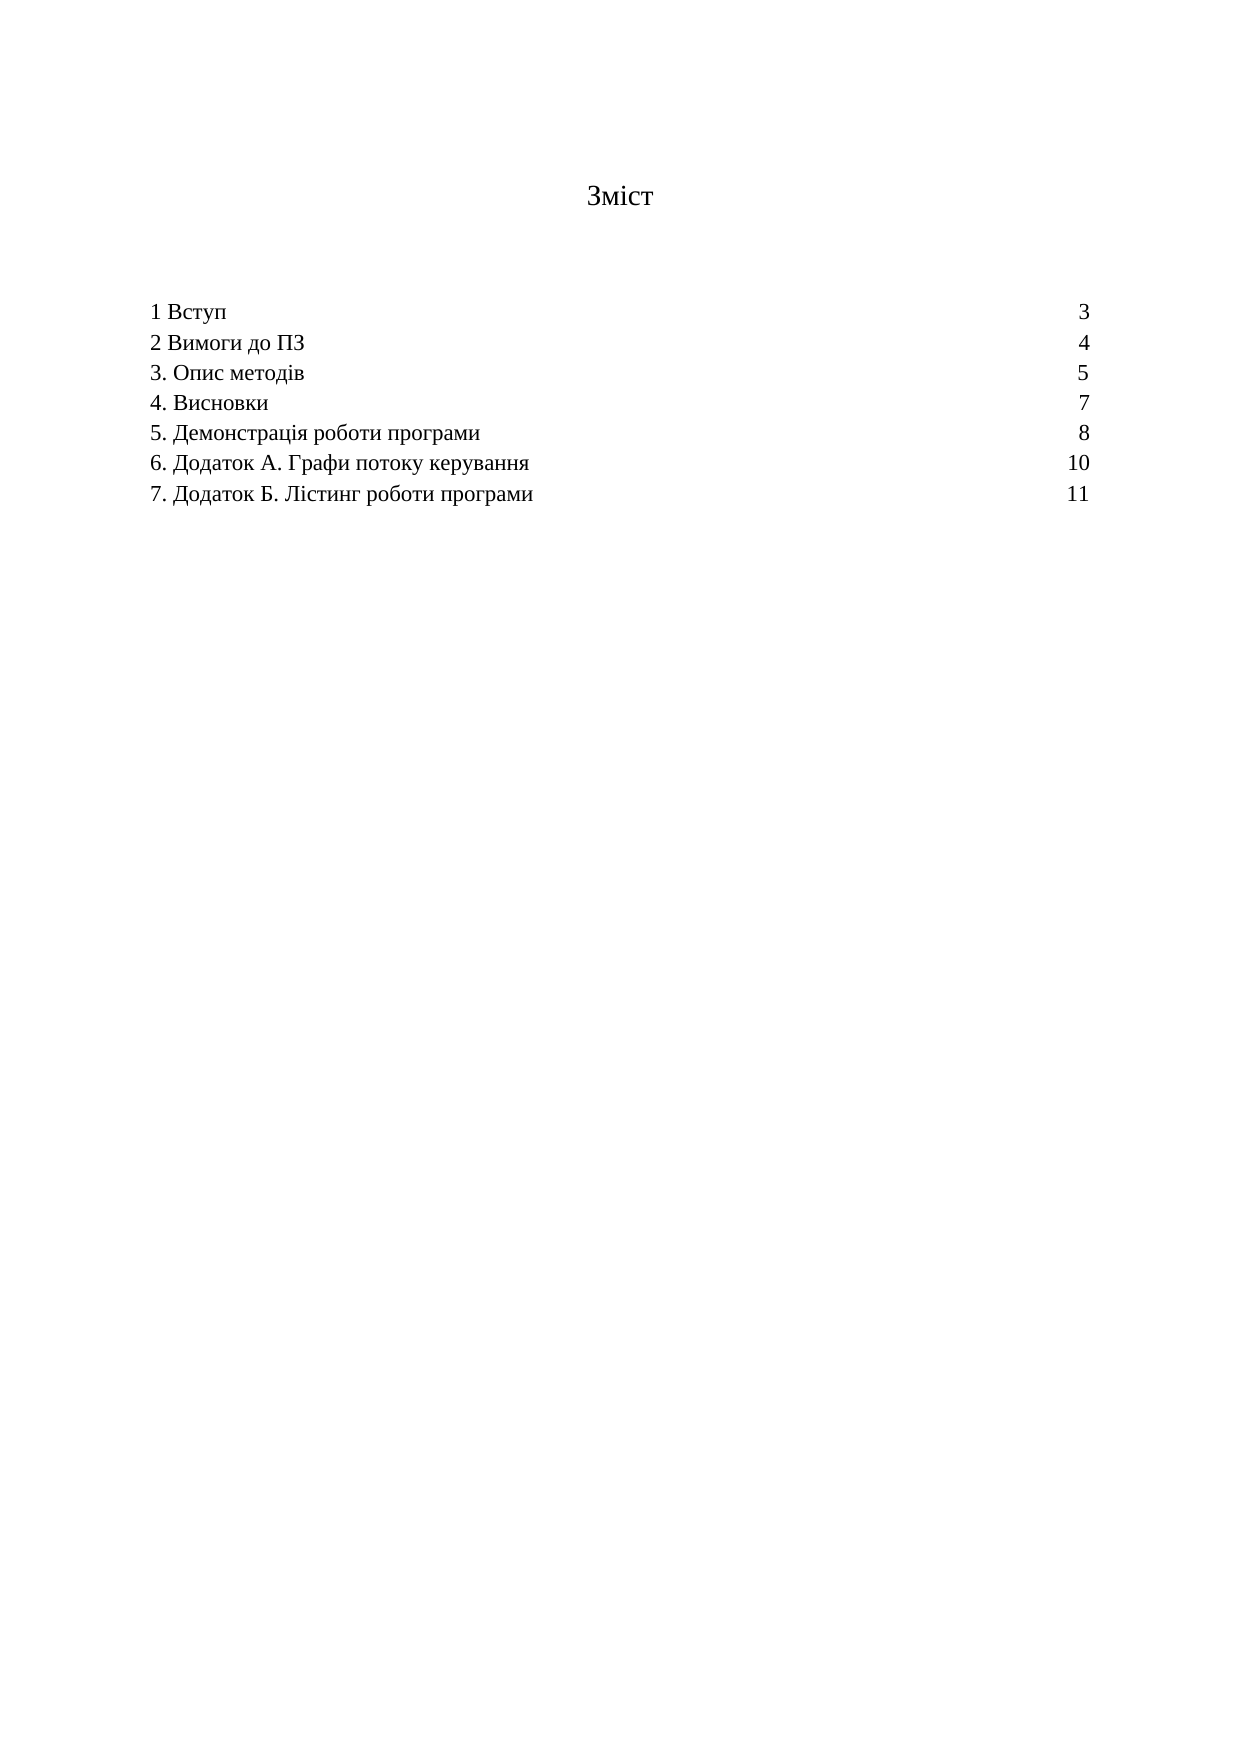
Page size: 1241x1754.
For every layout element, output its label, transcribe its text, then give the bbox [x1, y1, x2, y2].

text 4. Висновки 7 [150, 389, 1090, 415]
text 5. Демонстрація роботи програми 8 [150, 419, 1090, 446]
text 6. Додаток А. Графи потоку керування 10 [150, 449, 1090, 476]
text 3. Опис методів 5 [150, 359, 1090, 385]
text 7. Додаток Б. Лістинг роботи програми 11 [150, 479, 1090, 506]
text 2 Вимоги до ПЗ 4 [150, 328, 1090, 355]
text 1 Вступ 3 [150, 298, 1090, 325]
text Зміст [150, 192, 1090, 208]
